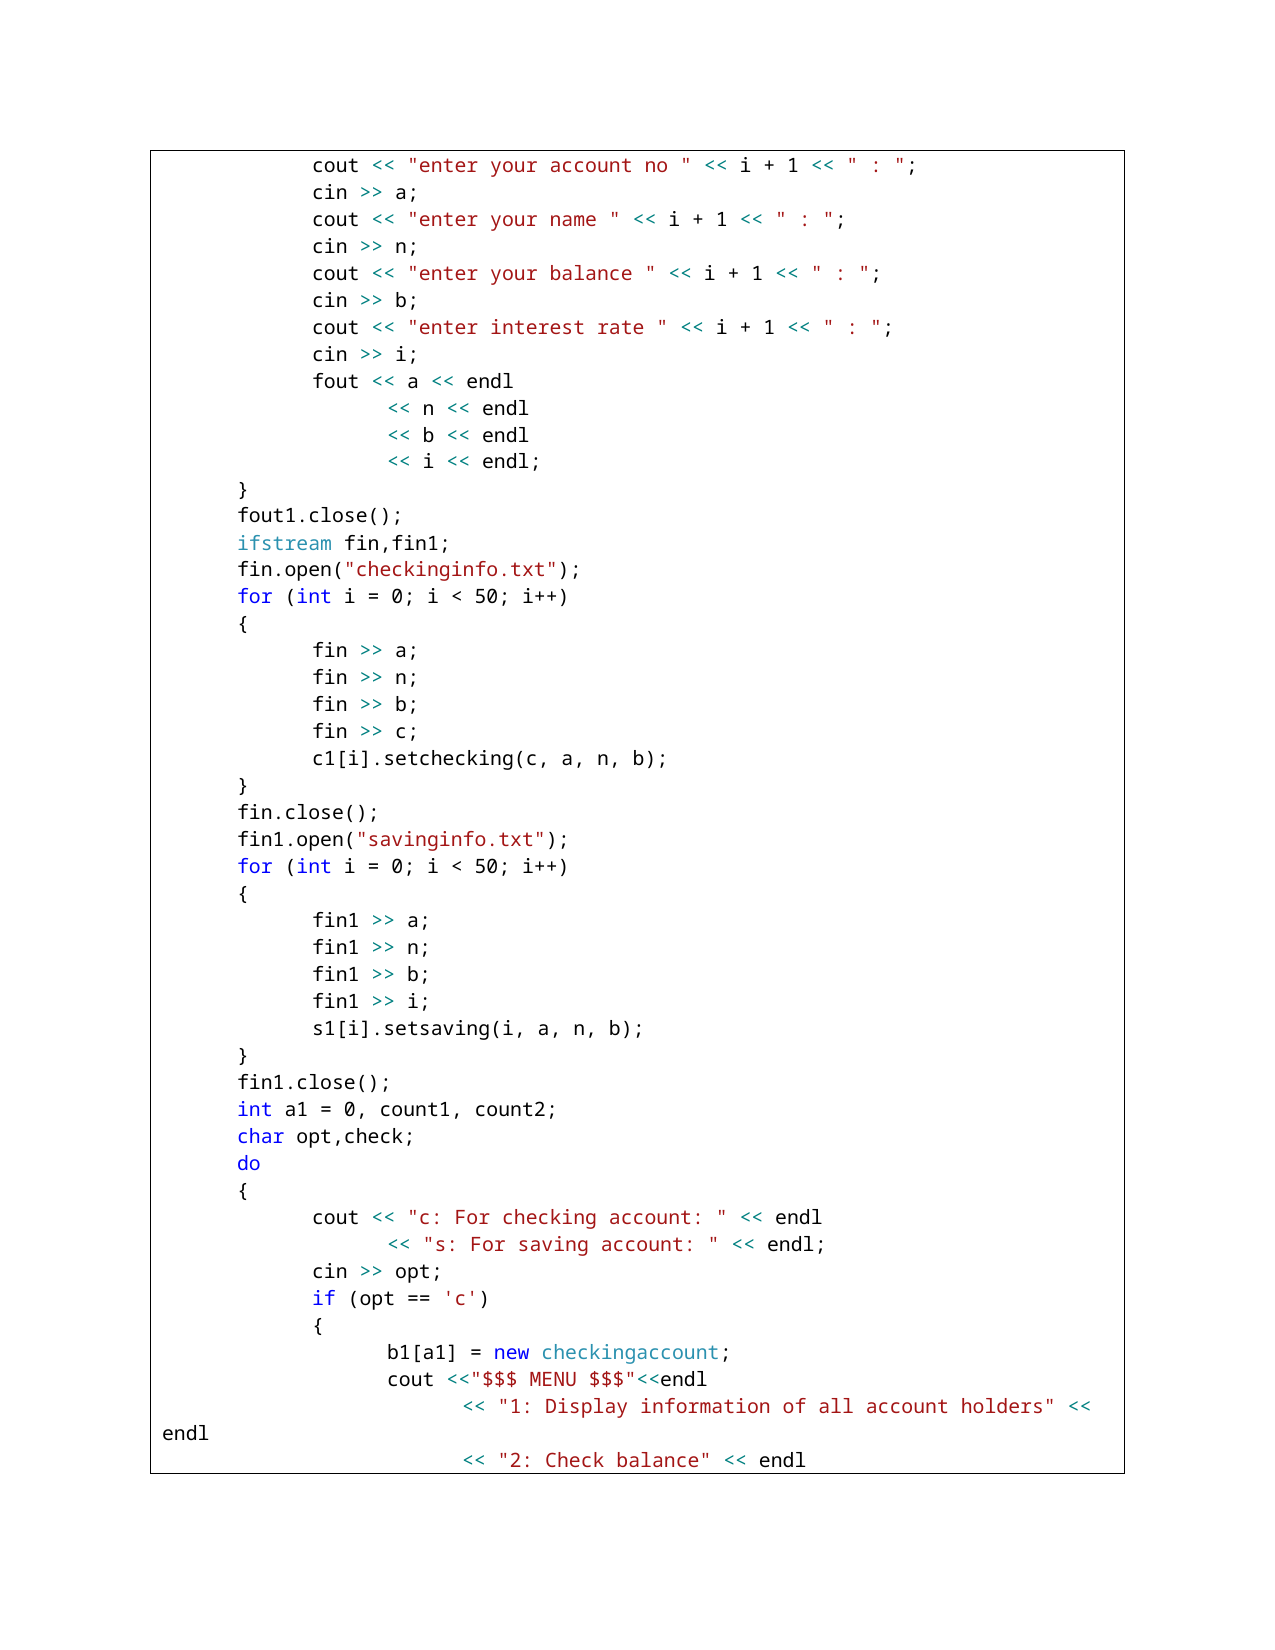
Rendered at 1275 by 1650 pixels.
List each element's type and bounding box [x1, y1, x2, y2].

table_header [151, 151, 1124, 1473]
